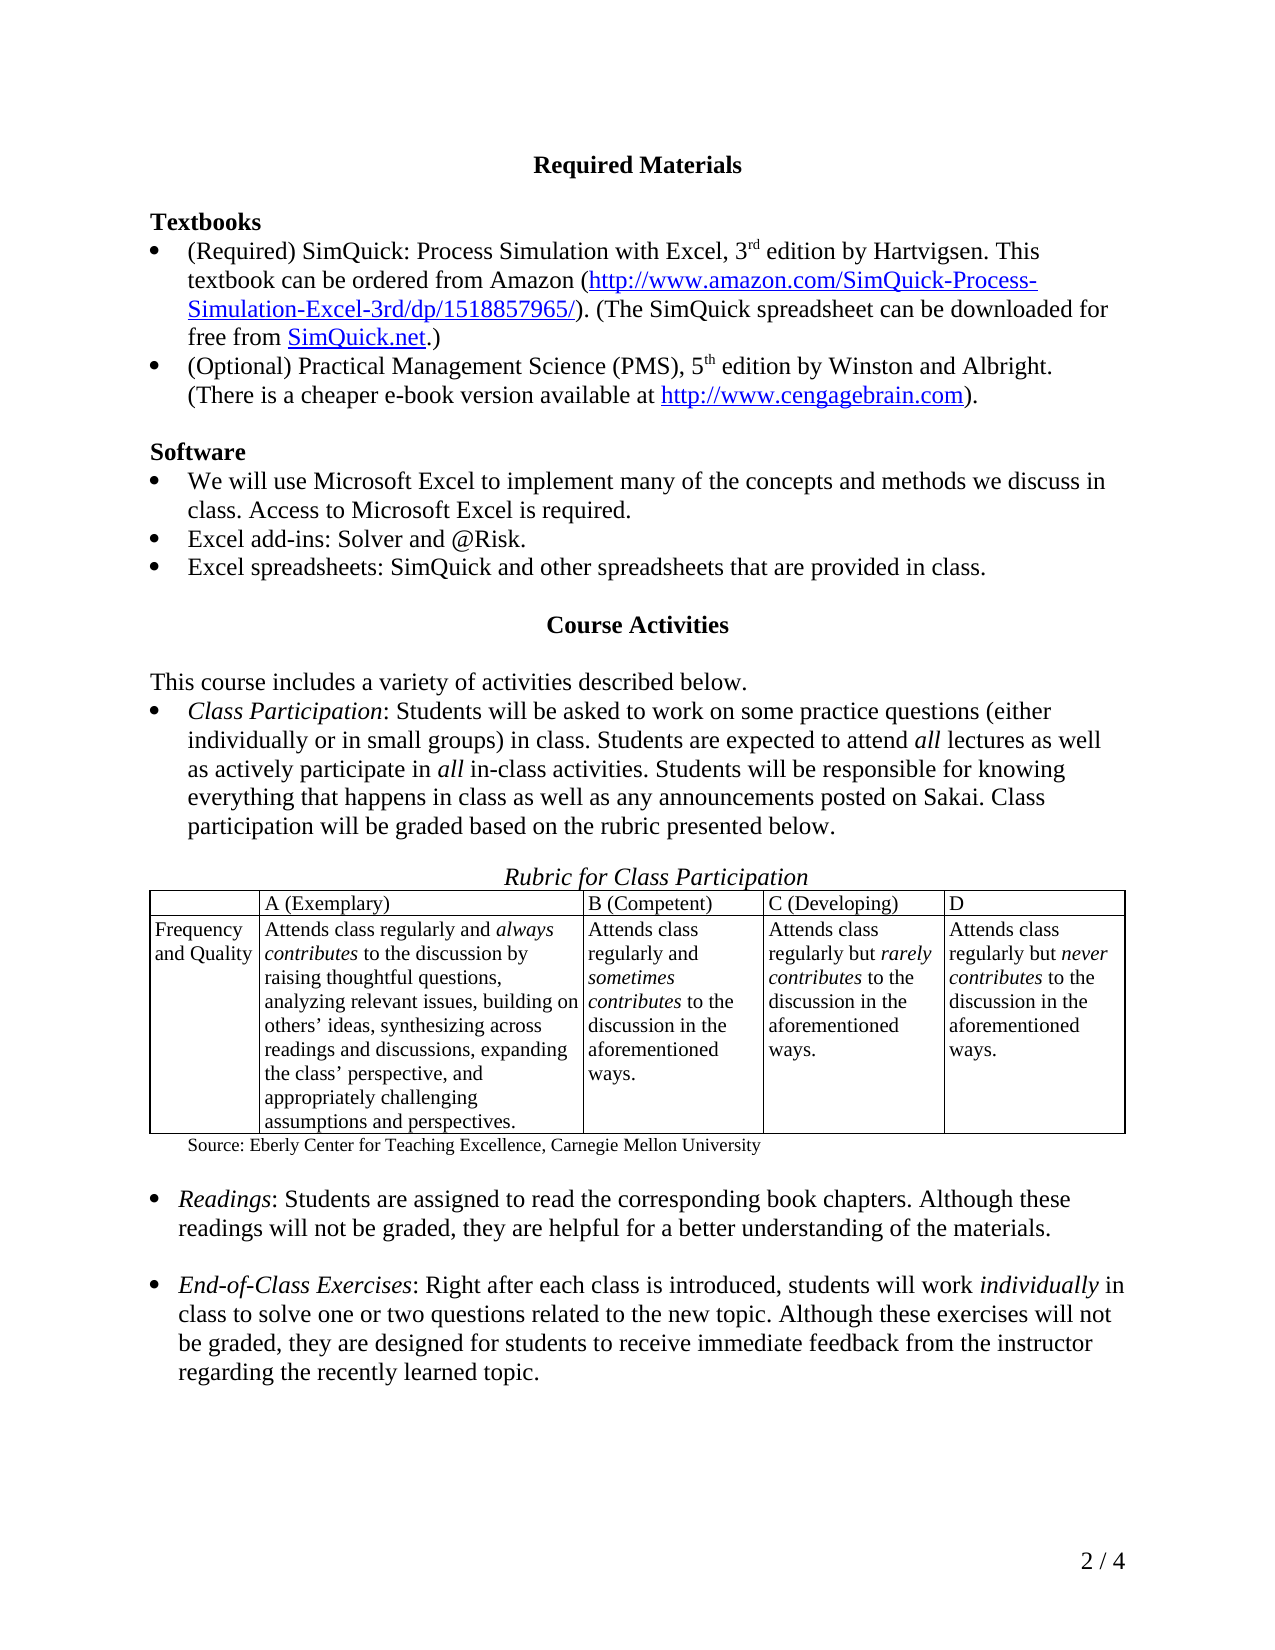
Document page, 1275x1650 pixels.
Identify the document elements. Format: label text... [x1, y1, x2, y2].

table_cell Frequency and Quality [151, 916, 259, 1133]
subtitle Textbooks [150, 207, 1125, 236]
text This course includes a variety of activities described below. [150, 667, 1125, 696]
subtitle Course Activities [150, 610, 1125, 639]
list Class Participation: Students will be asked to work on some practice questions (either individually or in small groups) in class. Students are expected to attend all lectures as well as actively participate in all in-class activities. Students will be responsible for knowing everything that happens in class as well as any announcements posted on Sakai. Class participation will be graded based on the rubric presented below. [150, 696, 1125, 840]
table_header [151, 891, 259, 915]
table_header B (Competent) [584, 891, 763, 915]
table_cell Attends class regularly but rarely contributes to the discussion in the aforementioned ways. [764, 916, 944, 1133]
list Source: Eberly Center for Teaching Excellence, Carnegie Mellon University [187, 1134, 1125, 1156]
list Readings: Students are assigned to read the corresponding book chapters. Although these readings will not be graded, they are helpful for a better understanding of the materials. [150, 1184, 1125, 1242]
subtitle Software [150, 437, 1125, 466]
table_cell Attends class regularly and sometimes contributes to the discussion in the aforementioned ways. [584, 916, 763, 1133]
table_cell Attends class regularly and always contributes to the discussion by raising thoughtful questions, analyzing relevant issues, building on others’ ideas, synthesizing across readings and discussions, expanding the class’ perspective, and appropriately challenging assumptions and perspectives. [260, 916, 583, 1133]
subtitle Required Materials [150, 150, 1125, 179]
table_header D [945, 891, 1124, 915]
list Excel spreadsheets: SimQuick and other spreadsheets that are provided in class. [150, 552, 1125, 581]
list End-of-Class Exercises: Right after each class is introduced, students will work individually in class to solve one or two questions related to the new topic. Although these exercises will not be graded, they are designed for students to receive immediate feedback from the instructor regarding the recently learned topic. [150, 1271, 1125, 1386]
table_header A (Exemplary) [260, 891, 583, 915]
list Rubric for Class Participation [187, 862, 1125, 890]
table_header C (Developing) [764, 891, 944, 915]
list Excel add-ins: Solver and @Risk. [150, 524, 1125, 552]
list (Optional) Practical Management Science (PMS), 5th edition by Winston and Albright. (There is a cheaper e-book version available at http://www.cengagebrain.com). [150, 351, 1125, 409]
table_cell Attends class regularly but never contributes to the discussion in the aforementioned ways. [945, 916, 1124, 1133]
list (Required) SimQuick: Process Simulation with Excel, 3rd edition by Hartvigsen. This textbook can be ordered from Amazon (http://www.amazon.com/SimQuick-Process-Simulation-Excel-3rd/dp/1518857965/). (The SimQuick spreadsheet can be downloaded for free from SimQuick.net.) [150, 236, 1125, 351]
list We will use Microsoft Excel to implement many of the concepts and methods we discuss in class. Access to Microsoft Excel is required. [150, 466, 1125, 524]
